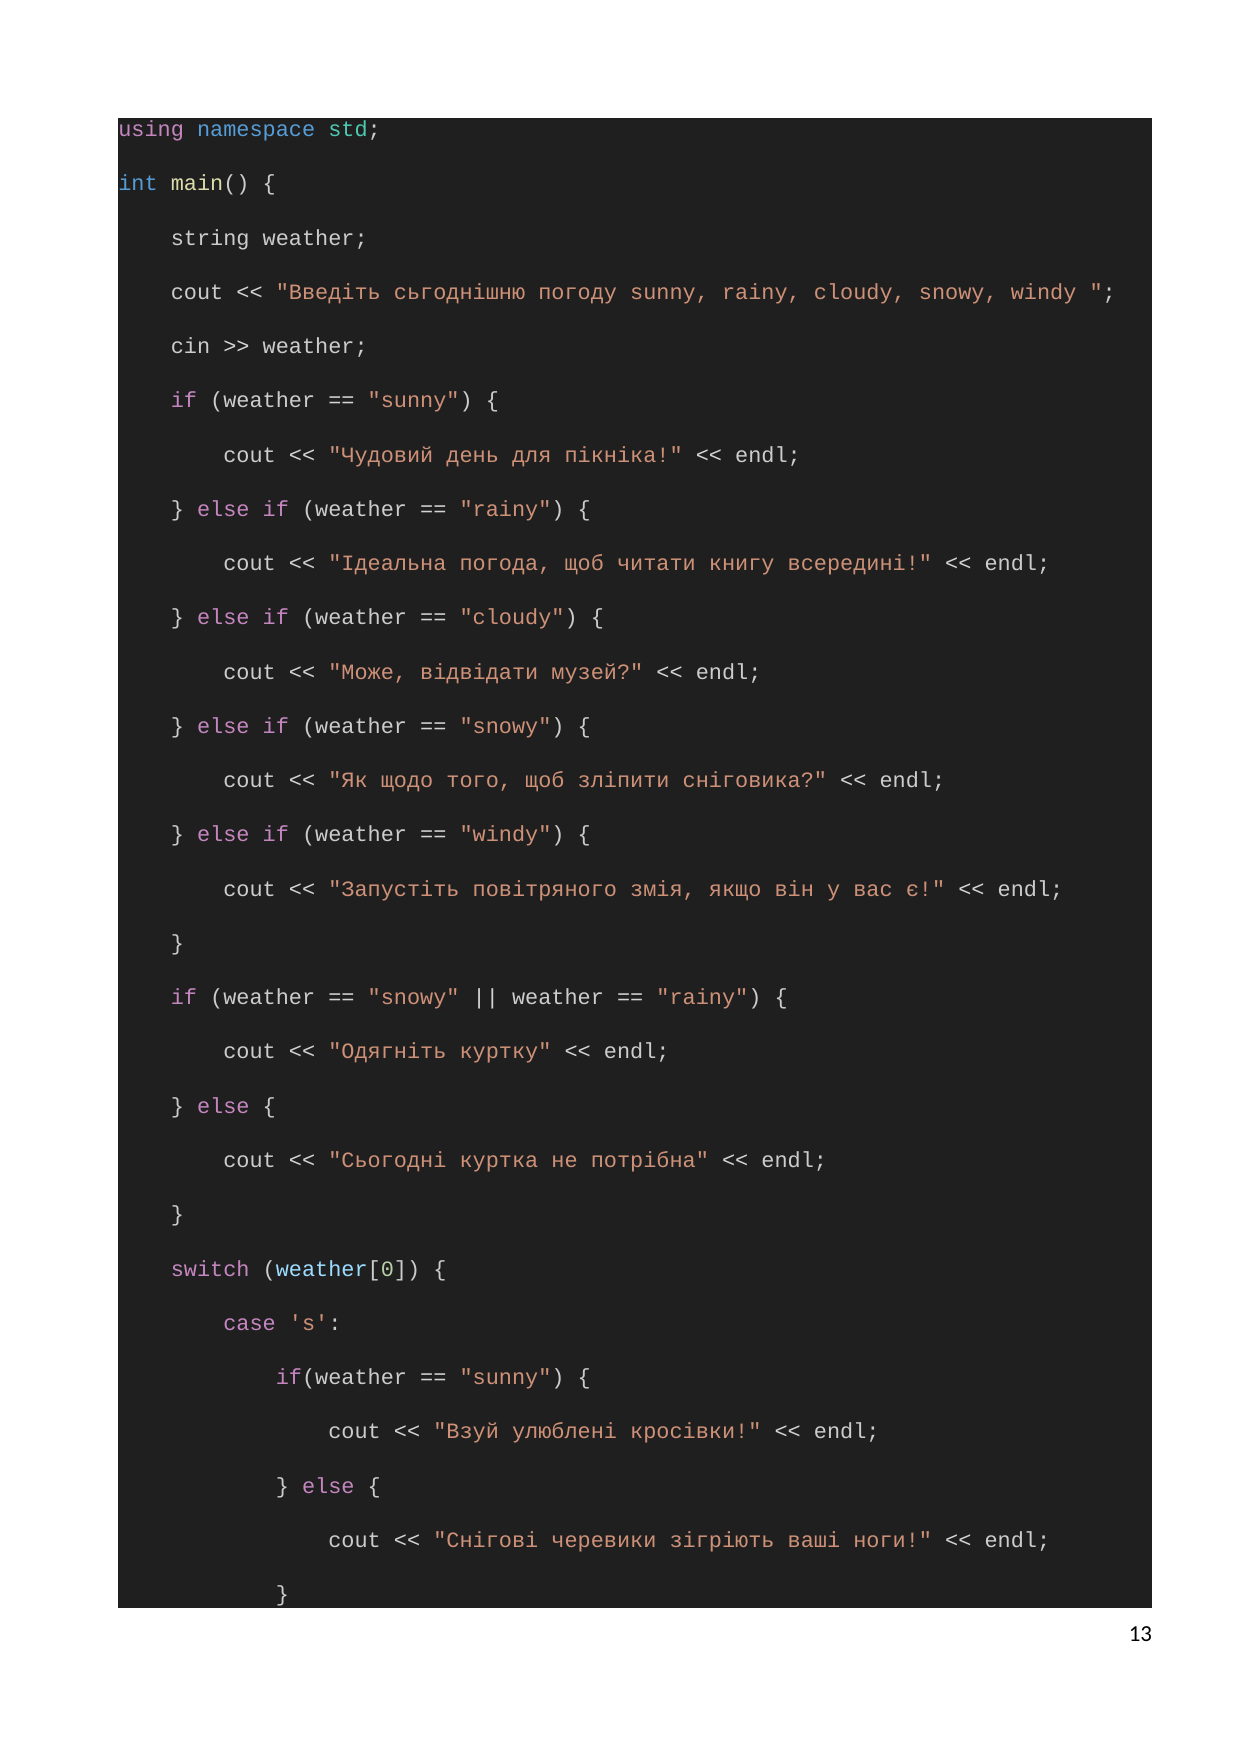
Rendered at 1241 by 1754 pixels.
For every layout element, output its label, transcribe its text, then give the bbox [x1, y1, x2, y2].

text } else if (weather == "rainy") { [118, 498, 1152, 523]
text cout << "Одягніть куртку" << endl; [118, 1041, 1152, 1066]
text cout << "Запустіть повітряного змія, якщо він у вас є!" << endl; [118, 878, 1152, 903]
text } else if (weather == "cloudy") { [118, 607, 1152, 631]
text string weather; [118, 227, 1152, 251]
text } else if (weather == "windy") { [118, 824, 1152, 848]
text case 's': [118, 1312, 1152, 1337]
text cout << "Може, відвідати музей?" << endl; [118, 661, 1152, 686]
text } else { [118, 1095, 1152, 1120]
text cout << "Введіть сьгоднішню погоду sunny, rainy, cloudy, snowy, windy "; [118, 281, 1152, 306]
text using namespace std; [118, 118, 1152, 143]
text int main() { [118, 172, 1152, 197]
text cout << "Як щодо того, щоб зліпити сніговика?" << endl; [118, 769, 1152, 794]
text if (weather == "sunny") { [118, 389, 1152, 414]
text if(weather == "sunny") { [118, 1366, 1152, 1391]
text switch (weather[0]) { [118, 1258, 1152, 1283]
text cout << "Взуй улюблені кросівки!" << endl; [118, 1421, 1152, 1445]
text } [118, 932, 1152, 957]
text cout << "Сьогодні куртка не потрібна" << endl; [118, 1149, 1152, 1174]
text cout << "Ідеальна погода, щоб читати книгу всередині!" << endl; [118, 552, 1152, 577]
text cin >> weather; [118, 335, 1152, 360]
text } [118, 1583, 1152, 1608]
text cout << "Чудовий день для пікніка!" << endl; [118, 444, 1152, 468]
text } else { [118, 1475, 1152, 1500]
text } [118, 1203, 1152, 1228]
text } else if (weather == "snowy") { [118, 715, 1152, 740]
text cout << "Снігові черевики зігріють ваші ноги!" << endl; [118, 1529, 1152, 1554]
text if (weather == "snowy" || weather == "rainy") { [118, 986, 1152, 1011]
